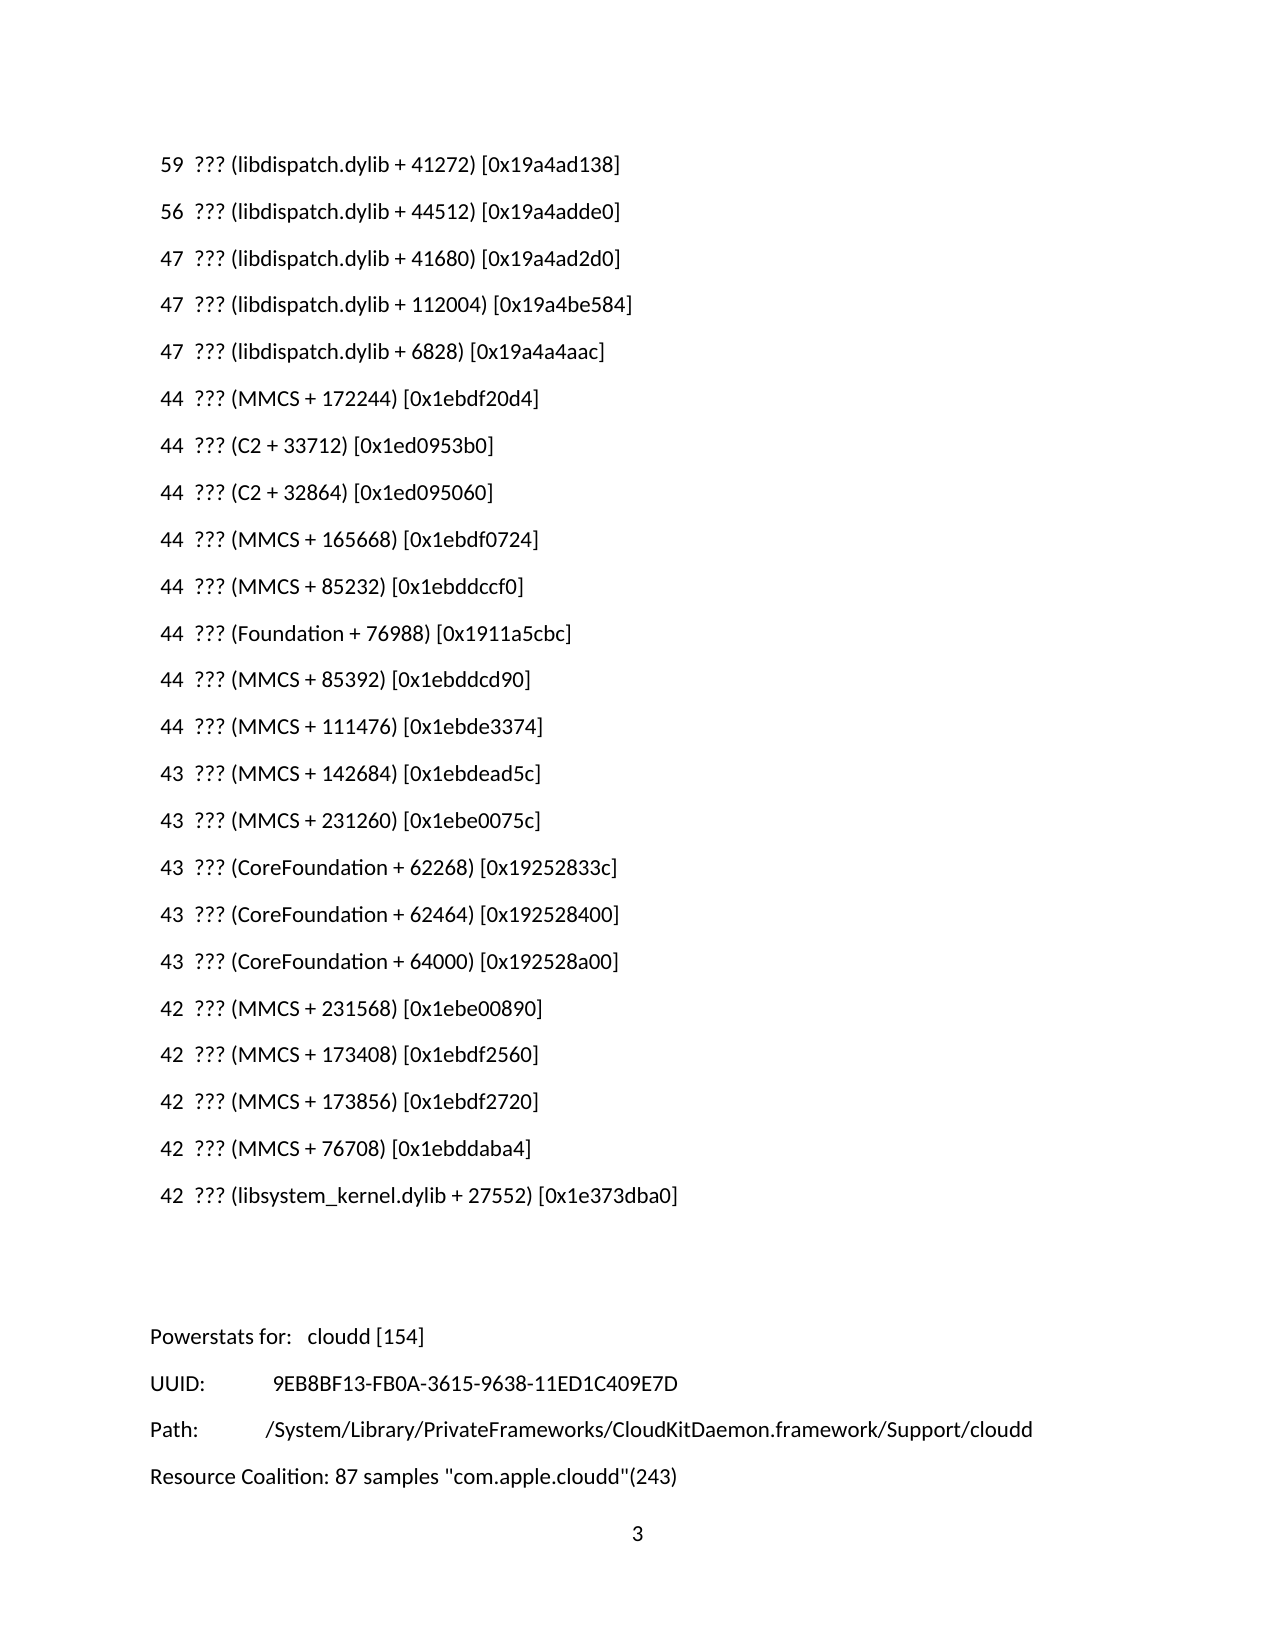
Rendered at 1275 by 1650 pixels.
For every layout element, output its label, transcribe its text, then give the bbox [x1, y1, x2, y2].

text 43 ??? (MMCS + 142684) [0x1ebdead5c] [150, 759, 1125, 787]
text 47 ??? (libdispatch.dylib + 41680) [0x19a4ad2d0] [150, 244, 1125, 272]
text 43 ??? (CoreFoundation + 64000) [0x192528a00] [150, 947, 1125, 975]
text Path: /System/Library/PrivateFrameworks/CloudKitDaemon.framework/Support/cloudd [150, 1416, 1125, 1444]
text 44 ??? (MMCS + 165668) [0x1ebdf0724] [150, 525, 1125, 553]
text 42 ??? (MMCS + 173856) [0x1ebdf2720] [150, 1087, 1125, 1116]
text 44 ??? (MMCS + 85392) [0x1ebddcd90] [150, 666, 1125, 694]
text 44 ??? (C2 + 32864) [0x1ed095060] [150, 478, 1125, 506]
text 42 ??? (MMCS + 173408) [0x1ebdf2560] [150, 1041, 1125, 1069]
text 44 ??? (MMCS + 85232) [0x1ebddccf0] [150, 572, 1125, 600]
text 42 ??? (libsystem_kernel.dylib + 27552) [0x1e373dba0] [150, 1181, 1125, 1209]
text 42 ??? (MMCS + 231568) [0x1ebe00890] [150, 994, 1125, 1022]
text 47 ??? (libdispatch.dylib + 112004) [0x19a4be584] [150, 291, 1125, 319]
text 59 ??? (libdispatch.dylib + 41272) [0x19a4ad138] [150, 150, 1125, 178]
text 47 ??? (libdispatch.dylib + 6828) [0x19a4a4aac] [150, 337, 1125, 366]
text 56 ??? (libdispatch.dylib + 44512) [0x19a4adde0] [150, 197, 1125, 225]
text 44 ??? (Foundation + 76988) [0x1911a5cbc] [150, 619, 1125, 647]
text 42 ??? (MMCS + 76708) [0x1ebddaba4] [150, 1134, 1125, 1162]
text 44 ??? (MMCS + 172244) [0x1ebdf20d4] [150, 384, 1125, 412]
text 44 ??? (C2 + 33712) [0x1ed0953b0] [150, 431, 1125, 459]
text 43 ??? (CoreFoundation + 62464) [0x192528400] [150, 900, 1125, 928]
text 43 ??? (MMCS + 231260) [0x1ebe0075c] [150, 806, 1125, 834]
text 43 ??? (CoreFoundation + 62268) [0x19252833c] [150, 853, 1125, 881]
text Resource Coalition: 87 samples "com.apple.cloudd"(243) [150, 1462, 1125, 1491]
text Powerstats for: cloudd [154] [150, 1322, 1125, 1350]
text UUID: 9EB8BF13-FB0A-3615-9638-11ED1C409E7D [150, 1369, 1125, 1397]
text 44 ??? (MMCS + 111476) [0x1ebde3374] [150, 712, 1125, 741]
